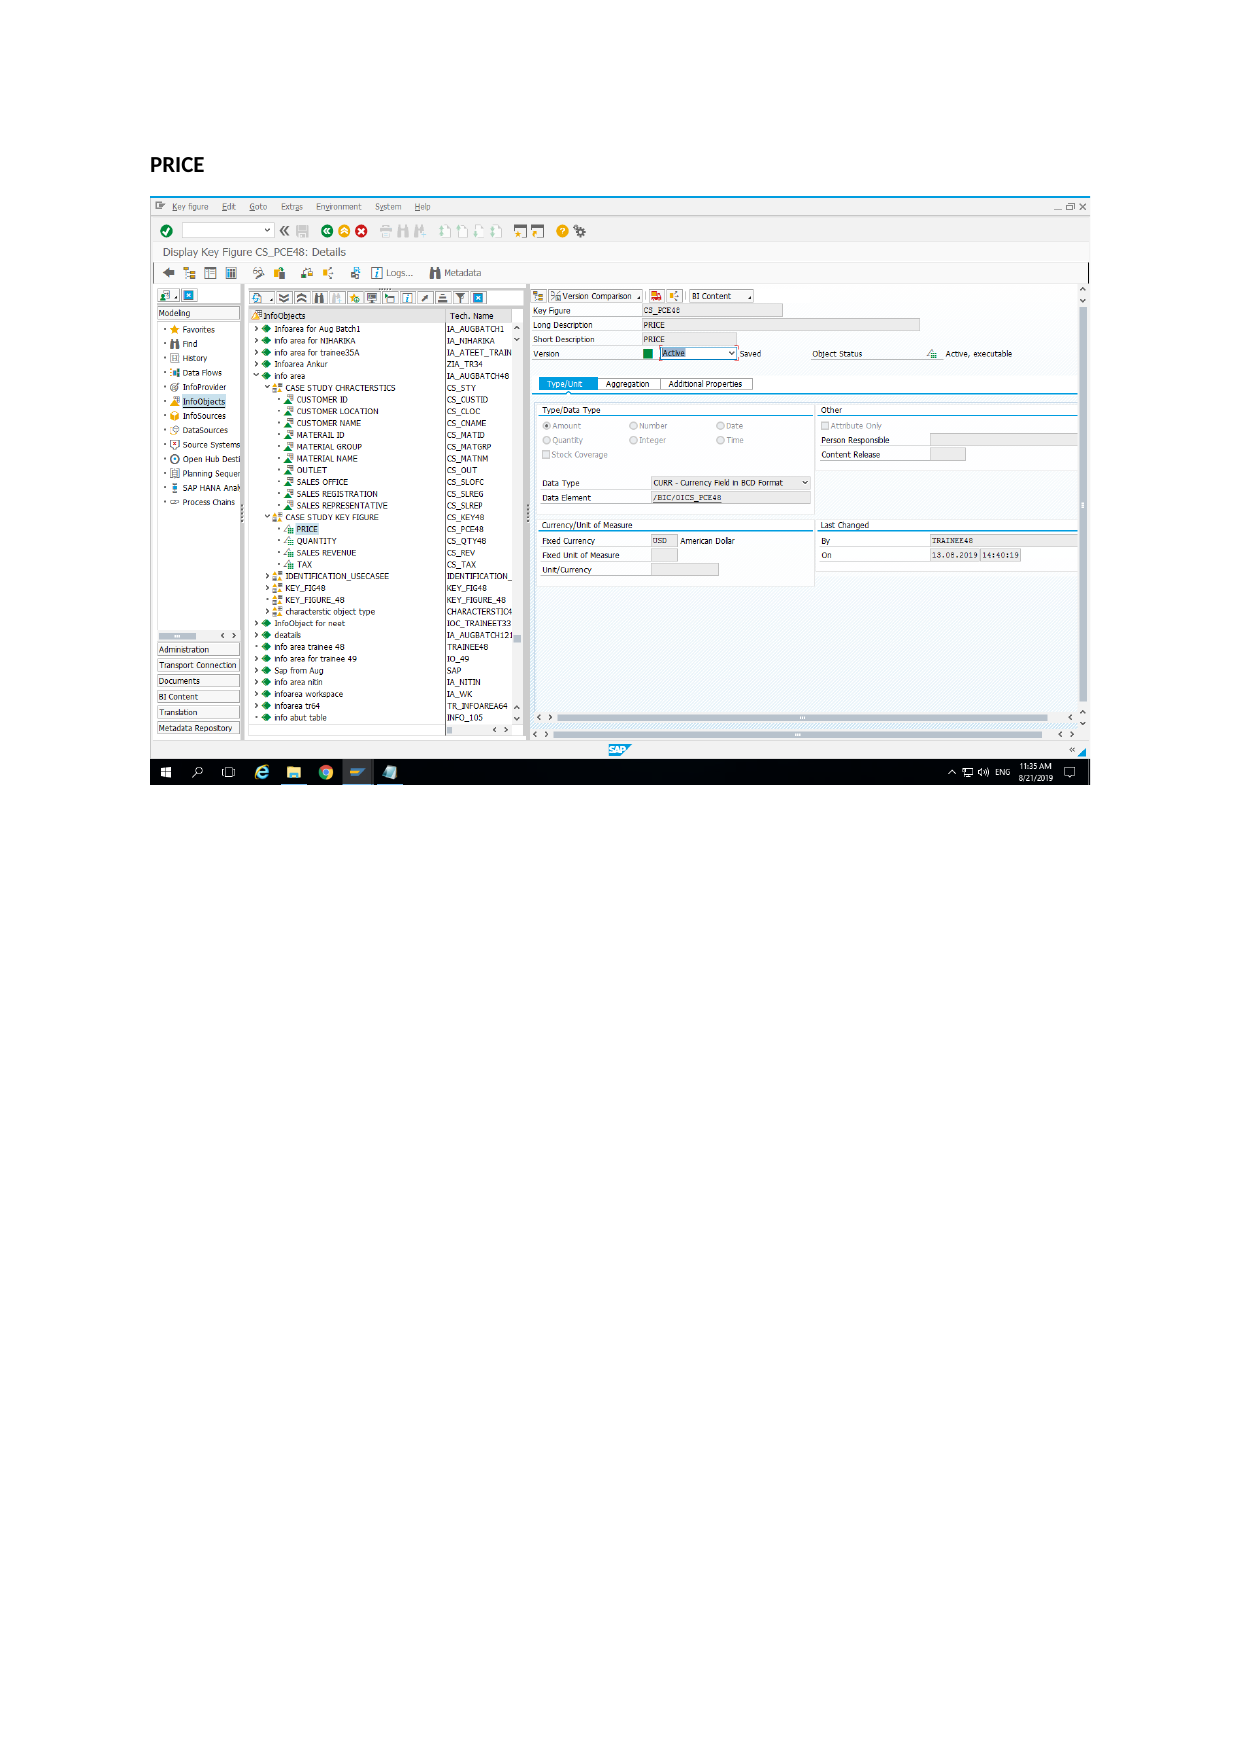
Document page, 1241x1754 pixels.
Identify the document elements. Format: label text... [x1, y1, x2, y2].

picture [150, 199, 1091, 785]
text PRICE [150, 150, 1090, 178]
